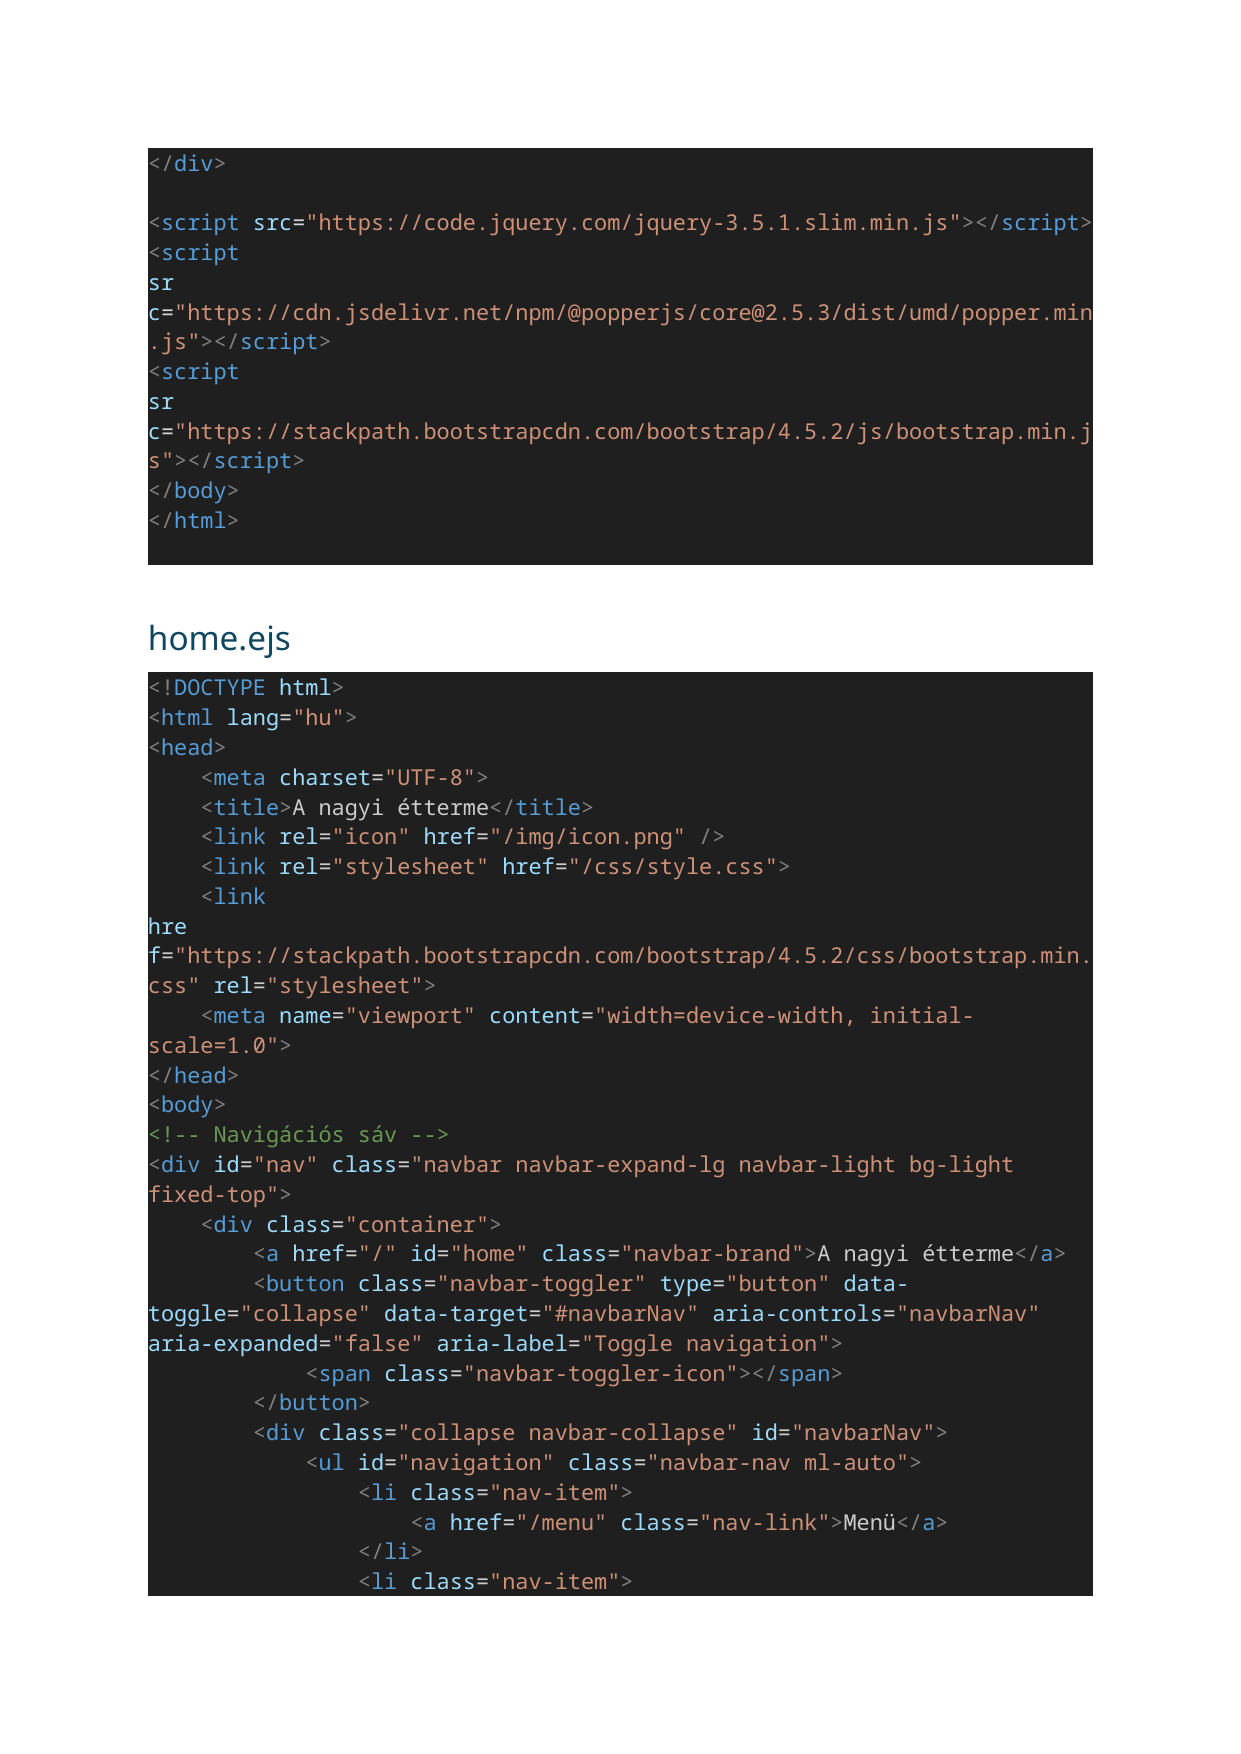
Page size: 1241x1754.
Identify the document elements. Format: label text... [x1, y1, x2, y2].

text <script src="https://code.jquery.com/jquery-3.5.1.slim.min.js"></script> [148, 207, 1093, 237]
text <span class="navbar-toggler-icon"></span> [148, 1358, 1093, 1387]
text <body> [148, 1089, 1093, 1119]
text <div class="collapse navbar-collapse" id="navbarNav"> [148, 1417, 1093, 1447]
text <script src="https://stackpath.bootstrapcdn.com/bootstrap/4.5.2/js/bootstrap.min.js"></script> [148, 356, 1093, 475]
text <li class="nav-item"> [148, 1566, 1093, 1596]
text <!-- Navigációs sáv --> [148, 1119, 1093, 1149]
text <ul id="navigation" class="navbar-nav ml-auto"> [148, 1447, 1093, 1477]
text <link rel="icon" href="/img/icon.png" /> [148, 821, 1093, 851]
text <meta name="viewport" content="width=device-width, initial-scale=1.0"> [148, 1000, 1093, 1060]
text <!DOCTYPE html> [148, 672, 1093, 702]
text <link rel="stylesheet" href="/css/style.css"> [148, 851, 1093, 881]
text <div id="nav" class="navbar navbar-expand-lg navbar-light bg-light fixed-top"> [148, 1149, 1093, 1209]
text <title>A nagyi étterme</title> [148, 792, 1093, 821]
text <div class="container"> [148, 1209, 1093, 1238]
subtitle home.ejs [148, 615, 1093, 661]
text </head> [148, 1060, 1093, 1089]
text </body> [148, 475, 1093, 505]
text <meta charset="UTF-8"> [148, 762, 1093, 792]
text </div> [148, 148, 1093, 177]
text </html> [148, 505, 1093, 535]
text <li class="nav-item"> [148, 1477, 1093, 1507]
text <head> [148, 732, 1093, 762]
text <a href="/" id="home" class="navbar-brand">A nagyi étterme</a> [148, 1238, 1093, 1268]
text <link href="https://stackpath.bootstrapcdn.com/bootstrap/4.5.2/css/bootstrap.min.css" rel="stylesheet"> [148, 881, 1093, 1000]
text <html lang="hu"> [148, 702, 1093, 732]
text <script src="https://cdn.jsdelivr.net/npm/@popperjs/core@2.5.3/dist/umd/popper.min.js"></script> [148, 237, 1093, 356]
text <a href="/menu" class="nav-link">Menü</a> [148, 1507, 1093, 1536]
text </li> [148, 1536, 1093, 1566]
text <button class="navbar-toggler" type="button" data-toggle="collapse" data-target="#navbarNav" aria-controls="navbarNav" aria-expanded="false" aria-label="Toggle navigation"> [148, 1268, 1093, 1358]
text </button> [148, 1387, 1093, 1417]
